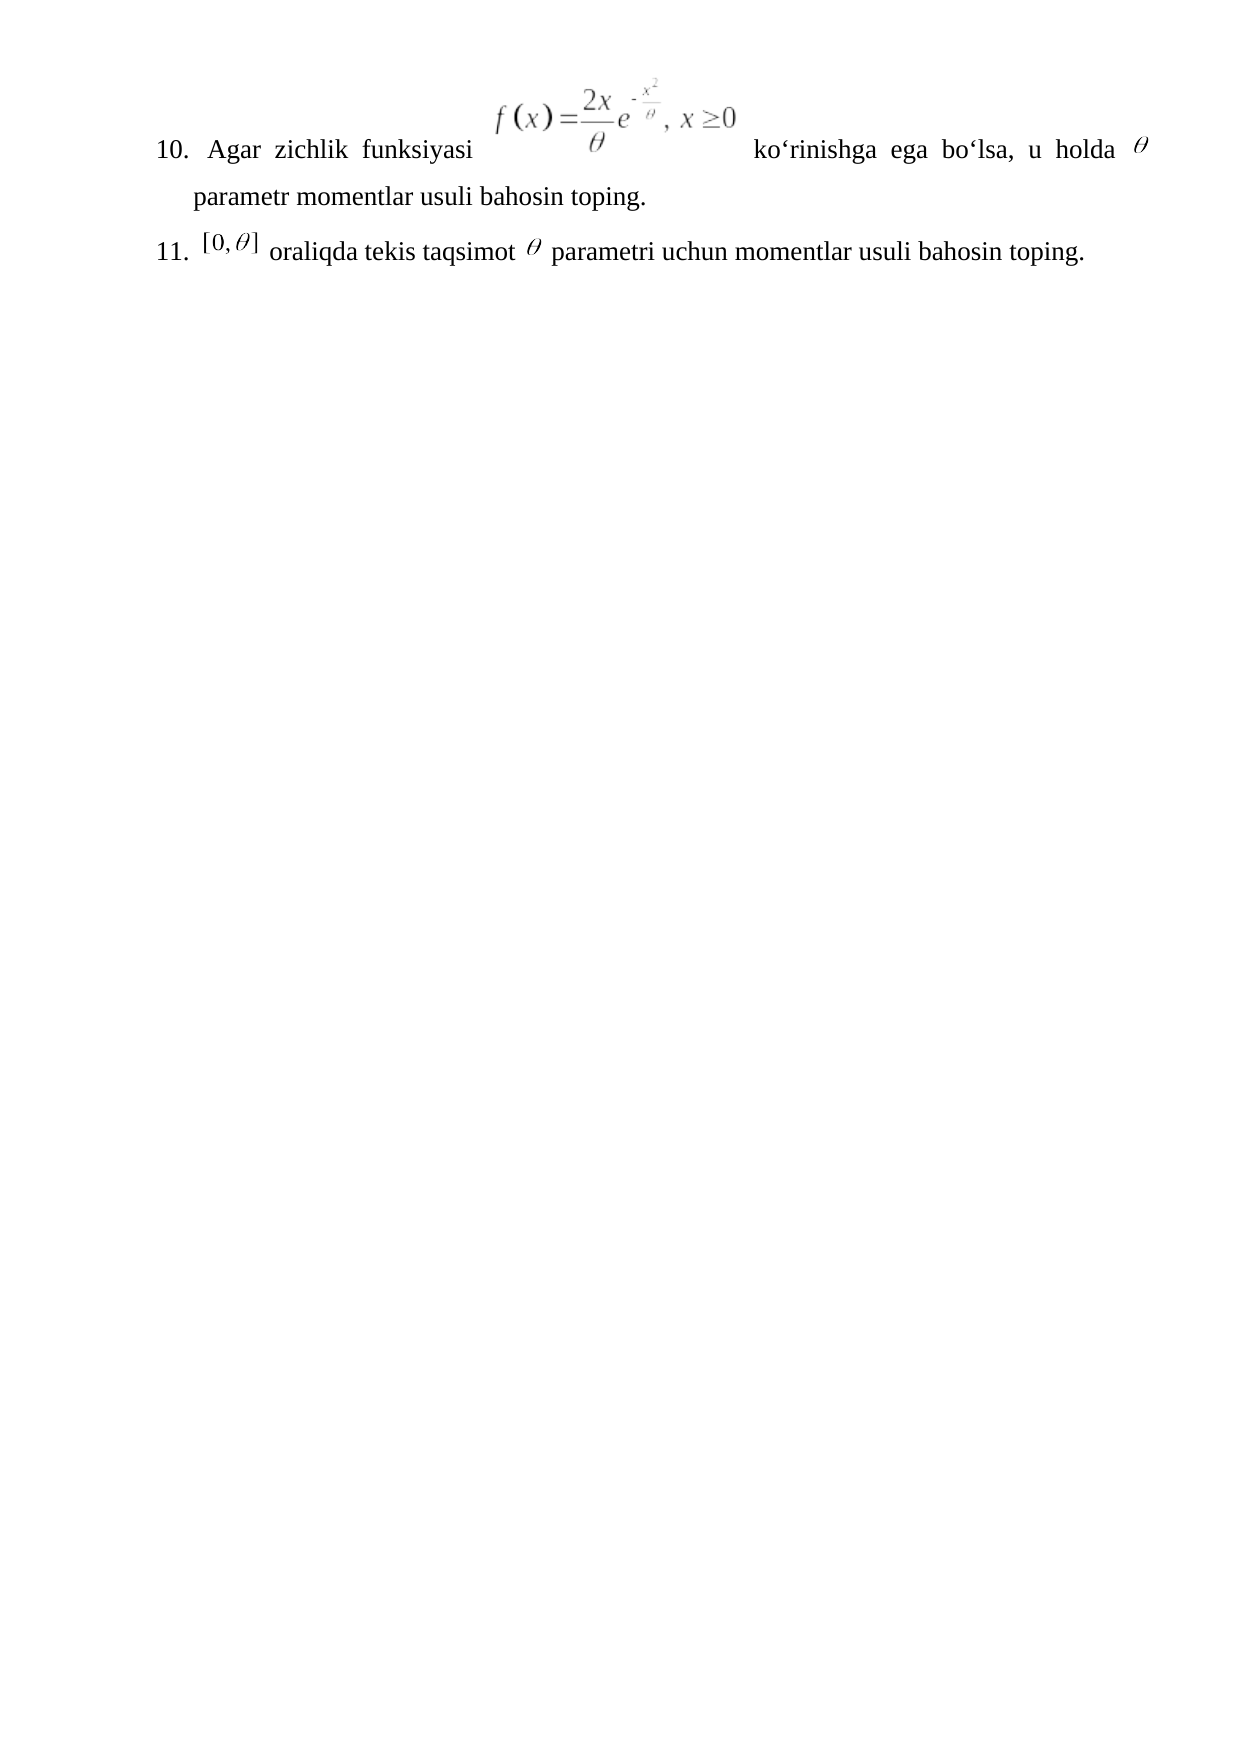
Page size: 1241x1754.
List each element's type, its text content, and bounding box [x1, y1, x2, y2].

list Agar zichlik funksiyasi ko‘rinishga ega bo‘lsa, u holda parametr momentlar usuli bahosin toping. [156, 74, 1152, 211]
list oraliqda tekis taqsimot parametri uchun momentlar usuli bahosin toping. [156, 226, 1152, 266]
